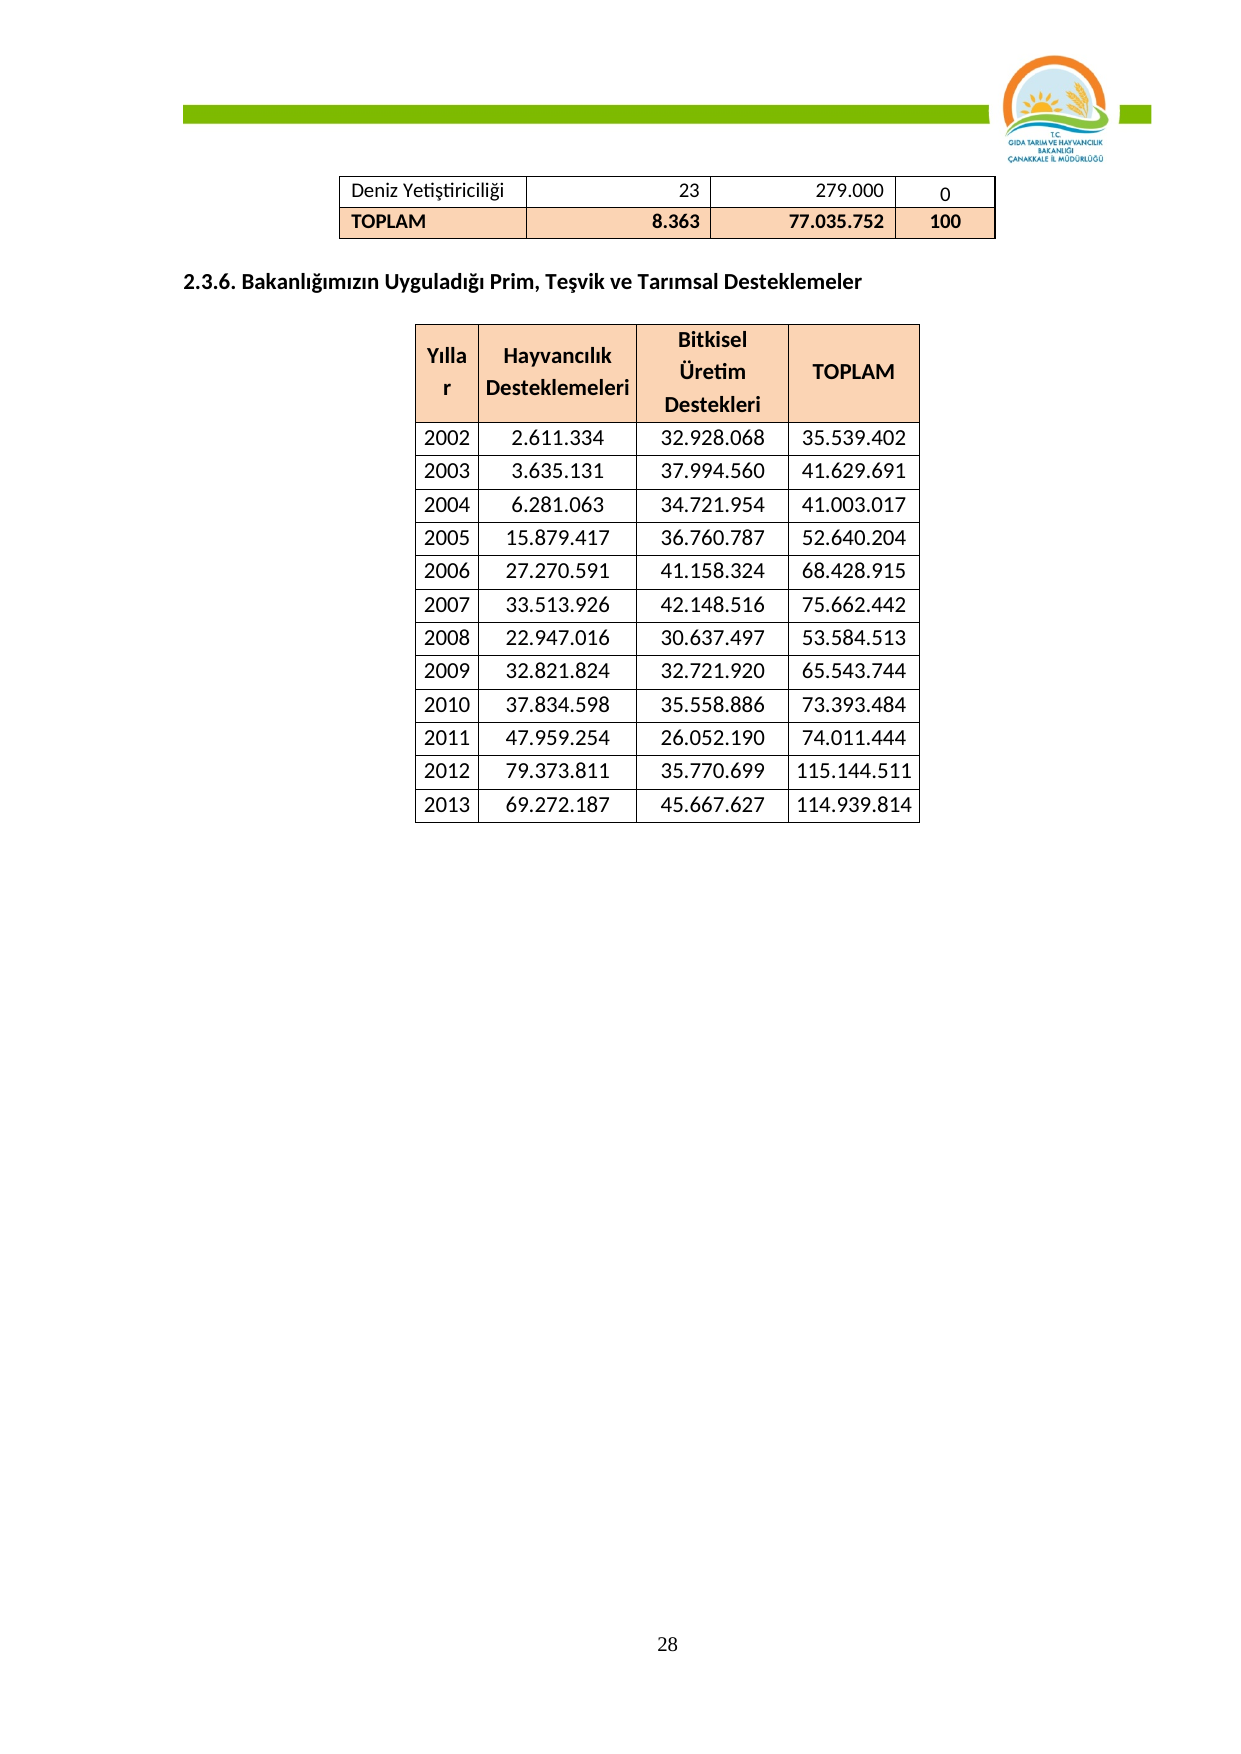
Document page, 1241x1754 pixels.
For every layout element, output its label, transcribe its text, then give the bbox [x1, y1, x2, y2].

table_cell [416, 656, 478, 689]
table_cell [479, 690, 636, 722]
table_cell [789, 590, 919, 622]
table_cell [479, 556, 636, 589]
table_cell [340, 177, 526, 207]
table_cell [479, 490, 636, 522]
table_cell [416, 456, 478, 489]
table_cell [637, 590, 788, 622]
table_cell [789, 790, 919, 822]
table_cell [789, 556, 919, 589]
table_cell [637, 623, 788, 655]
picture [183, 44, 1152, 177]
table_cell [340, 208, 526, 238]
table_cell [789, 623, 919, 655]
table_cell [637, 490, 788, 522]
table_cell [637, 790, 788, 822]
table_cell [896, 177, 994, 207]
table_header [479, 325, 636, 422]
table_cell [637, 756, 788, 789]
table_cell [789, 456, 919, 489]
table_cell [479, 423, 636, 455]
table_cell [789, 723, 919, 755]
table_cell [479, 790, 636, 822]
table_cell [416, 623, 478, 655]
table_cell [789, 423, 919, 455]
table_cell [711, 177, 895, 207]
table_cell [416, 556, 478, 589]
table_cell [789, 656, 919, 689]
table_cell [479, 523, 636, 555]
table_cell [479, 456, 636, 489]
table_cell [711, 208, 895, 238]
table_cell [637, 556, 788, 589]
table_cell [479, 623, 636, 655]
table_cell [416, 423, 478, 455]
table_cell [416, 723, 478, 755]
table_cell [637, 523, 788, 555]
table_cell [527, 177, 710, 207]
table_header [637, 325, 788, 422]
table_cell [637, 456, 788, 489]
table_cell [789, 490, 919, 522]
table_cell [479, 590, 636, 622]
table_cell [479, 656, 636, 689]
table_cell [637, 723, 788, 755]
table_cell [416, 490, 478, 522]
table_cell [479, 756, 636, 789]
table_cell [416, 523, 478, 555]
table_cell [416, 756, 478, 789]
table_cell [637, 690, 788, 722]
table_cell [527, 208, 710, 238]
subtitle 2.3.6. Bakanlığımızın Uyguladığı Prim, Teşvik ve Tarımsal Desteklemeler [183, 267, 1152, 296]
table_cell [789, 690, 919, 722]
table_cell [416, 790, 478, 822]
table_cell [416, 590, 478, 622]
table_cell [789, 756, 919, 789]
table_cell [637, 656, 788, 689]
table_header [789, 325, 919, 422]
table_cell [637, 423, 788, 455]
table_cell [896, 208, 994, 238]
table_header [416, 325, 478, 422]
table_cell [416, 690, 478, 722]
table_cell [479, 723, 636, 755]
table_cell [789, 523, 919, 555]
